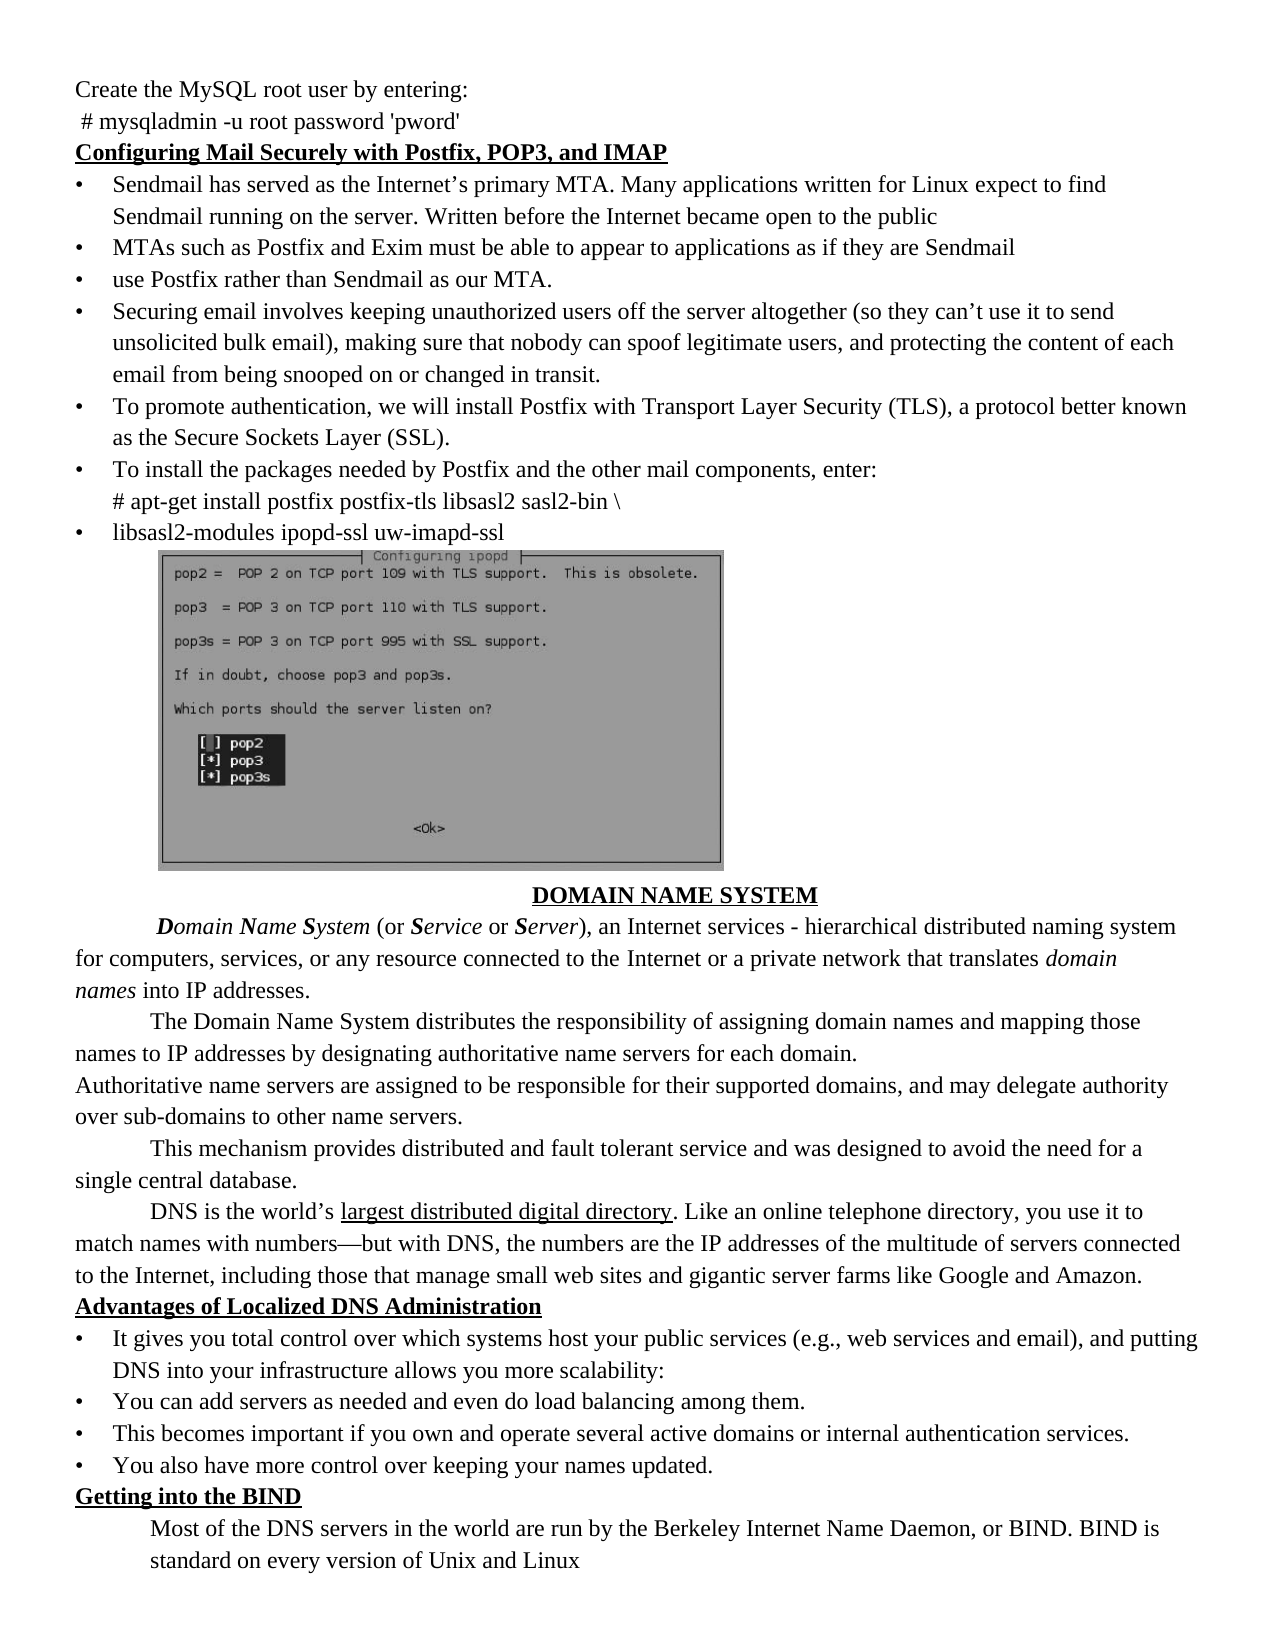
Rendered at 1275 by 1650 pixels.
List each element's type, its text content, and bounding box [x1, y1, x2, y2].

text # mysqladmin -u root password 'pword' [75, 107, 1200, 134]
text Create the MySQL root user by entering: [75, 75, 1200, 103]
list Sendmail has served as the Internet’s primary MTA. Many applications written for Linux expect to find Sendmail running on the server. Written before the Internet became open to the public [75, 170, 1200, 229]
list Securing email involves keeping unauthorized users off the server altogether (so they can’t use it to send unsolicited bulk email), making sure that nobody can spoof legitimate users, and protecting the content of each email from being snooped on or changed in transit. [75, 297, 1200, 388]
text Configuring Mail Securely with Postfix, POP3, and IMAP [75, 138, 1200, 166]
list MTAs such as Postfix and Exim must be able to appear to applications as if they are Sendmail [75, 233, 1200, 261]
list This becomes important if you own and operate several active domains or internal authentication services. [75, 1419, 1200, 1447]
text The Domain Name System distributes the responsibility of assigning domain names and mapping those names to IP addresses by designating authoritative name servers for each domain. [75, 1007, 1200, 1067]
text # apt-get install postfix postfix-tls libsasl2 sasl2-bin \ [75, 487, 1200, 514]
list You can add servers as needed and even do load balancing among them. [75, 1387, 1200, 1415]
list use Postfix rather than Sendmail as our MTA. [75, 265, 1200, 293]
list libsasl2-modules ipopd-ssl uw-imapd-ssl [75, 518, 1200, 546]
text Domain Name System (or Service or Server), an Internet services - hierarchical distributed naming system for computers, services, or any resource connected to the Internet or a private network that translates domain names into IP addresses. [75, 912, 1200, 1003]
list It gives you total control over which systems host your public services (e.g., web services and email), and putting DNS into your infrastructure allows you more scalability: [75, 1324, 1200, 1383]
text DOMAIN NAME SYSTEM [150, 881, 1200, 908]
text Authoritative name servers are assigned to be responsible for their supported domains, and may delegate authority over sub-domains to other name servers. [75, 1071, 1200, 1130]
text Most of the DNS servers in the world are run by the Berkeley Internet Name Daemon, or BIND. BIND is standard on every version of Unix and Linux [150, 1514, 1200, 1573]
text Getting into the BIND [75, 1482, 1200, 1510]
list To install the packages needed by Postfix and the other mail components, enter: [75, 455, 1200, 483]
text This mechanism provides distributed and fault tolerant service and was designed to avoid the need for a single central database. [75, 1134, 1200, 1193]
text DNS is the world’s largest distributed digital directory. Like an online telephone directory, you use it to match names with numbers—but with DNS, the numbers are the IP addresses of the multitude of servers connected to the Internet, including those that manage small web sites and gigantic server farms like Google and Amazon. [75, 1197, 1200, 1288]
list To promote authentication, we will install Postfix with Transport Layer Security (TLS), a protocol better known as the Secure Sockets Layer (SSL). [75, 392, 1200, 451]
list You also have more control over keeping your names updated. [75, 1451, 1200, 1478]
text Advantages of Localized DNS Administration [75, 1292, 1200, 1320]
